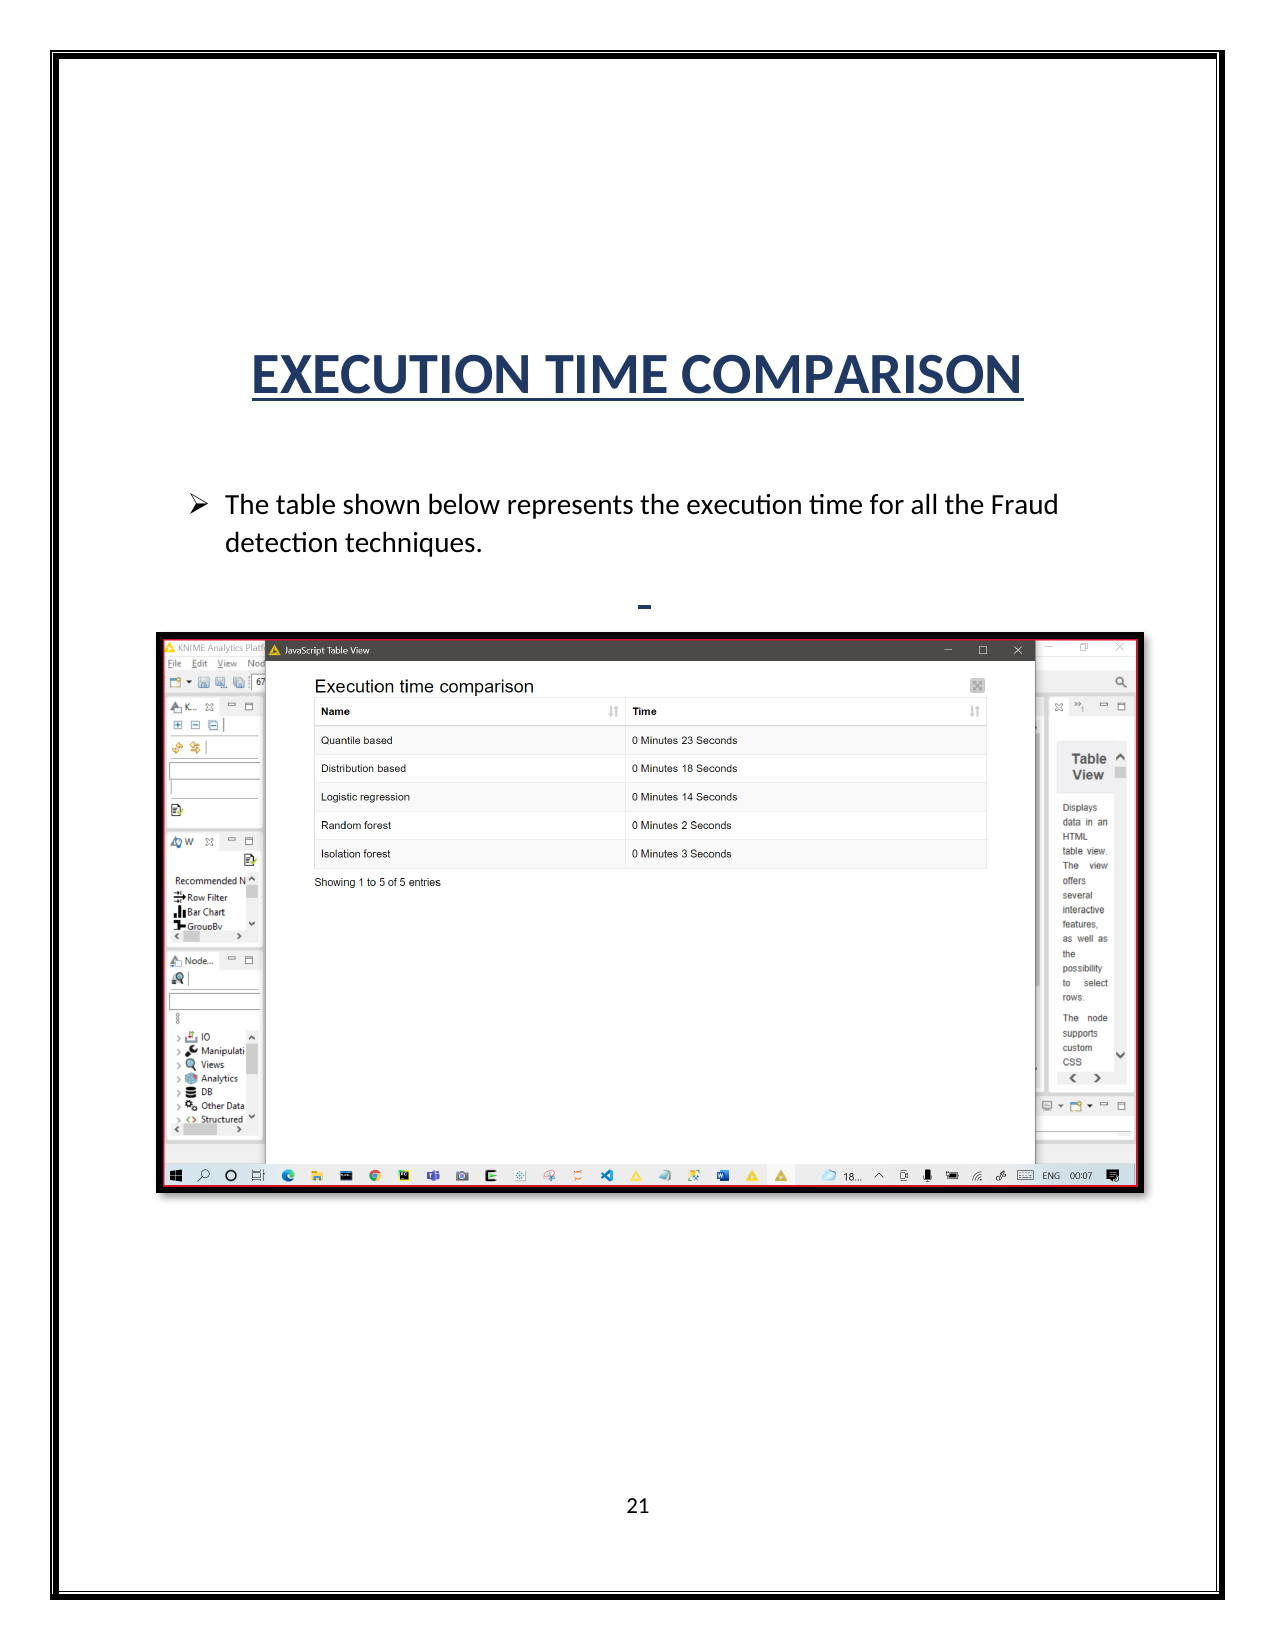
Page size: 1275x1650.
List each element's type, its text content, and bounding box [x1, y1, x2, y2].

picture [163, 639, 1138, 1187]
text EXECUTION TIME COMPARISON [150, 337, 1125, 408]
list The table shown below represents the execution time for all the Fraud detection techniques. [187, 486, 1125, 560]
